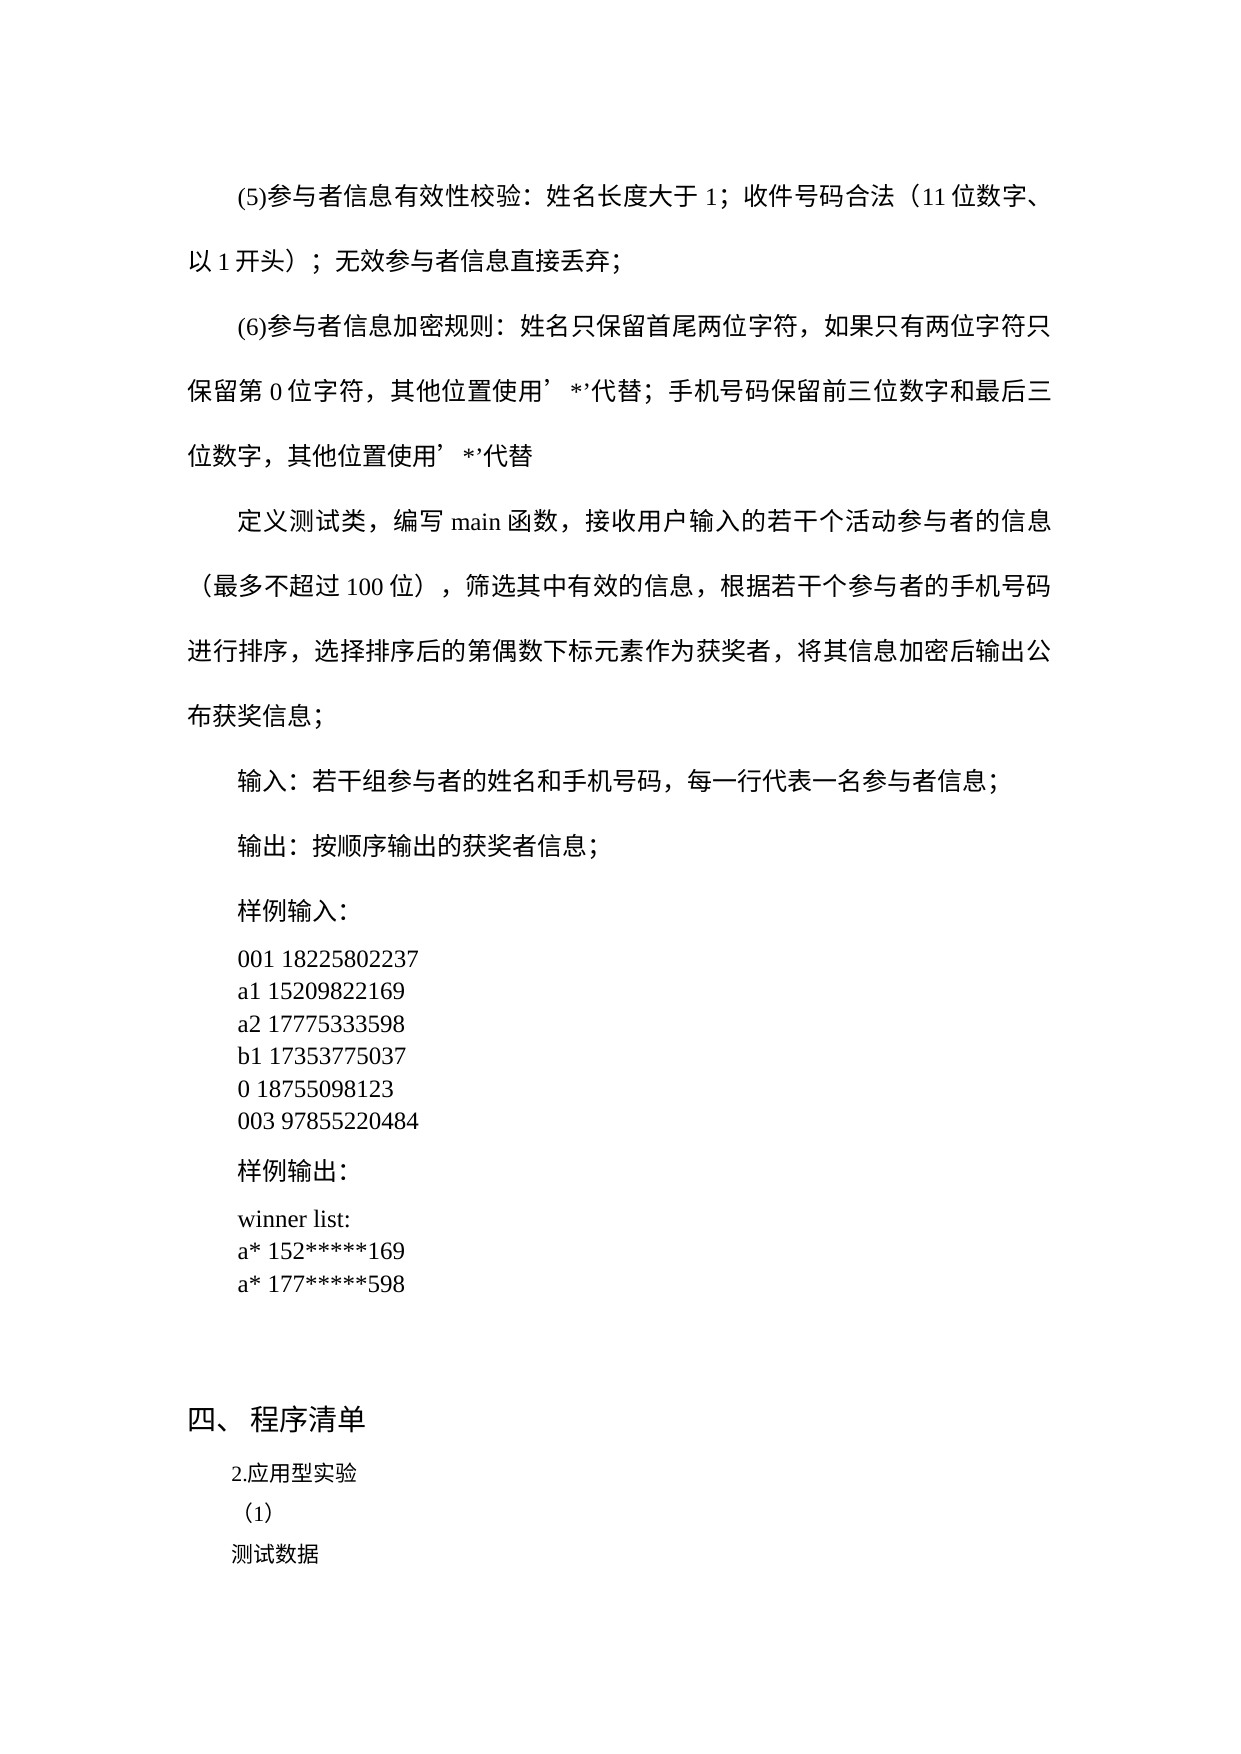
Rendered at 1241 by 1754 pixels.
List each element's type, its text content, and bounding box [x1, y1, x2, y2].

text （1） [187, 1496, 1053, 1528]
text winner list: [187, 1202, 1053, 1234]
text 定义测试类，编写main函数，接收用户输入的若干个活动参与者的信息（最多不超过100位），筛选其中有效的信息，根据若干个参与者的手机号码进行排序，选择排序后的第偶数下标元素作为获奖者，将其信息加密后输出公布获奖信息； [187, 487, 1053, 747]
text 输入：若干组参与者的姓名和手机号码，每一行代表一名参与者信息； [187, 747, 1053, 812]
text 测试数据 [187, 1536, 1053, 1569]
text 003 97855220484 [187, 1104, 1053, 1137]
text a2 17775333598 [187, 1007, 1053, 1039]
text a* 177*****598 [187, 1267, 1053, 1299]
text 样例输入： [187, 877, 1053, 942]
text 0 18755098123 [187, 1072, 1053, 1104]
text 输出：按顺序输出的获奖者信息； [187, 812, 1053, 877]
text (5)参与者信息有效性校验：姓名长度大于1；收件号码合法（11位数字、以1开头）；无效参与者信息直接丢弃； [187, 162, 1053, 292]
subtitle 程序清单 [187, 1397, 1053, 1439]
text 001 18225802237 [187, 942, 1053, 974]
text 2.应用型实验 [187, 1456, 1053, 1488]
text b1 17353775037 [187, 1039, 1053, 1072]
text 样例输出： [187, 1137, 1053, 1202]
text a* 152*****169 [187, 1234, 1053, 1267]
text (6)参与者信息加密规则：姓名只保留首尾两位字符，如果只有两位字符只保留第0位字符，其他位置使用’*’代替；手机号码保留前三位数字和最后三位数字，其他位置使用’*’代替 [187, 292, 1053, 487]
text a1 15209822169 [187, 974, 1053, 1007]
